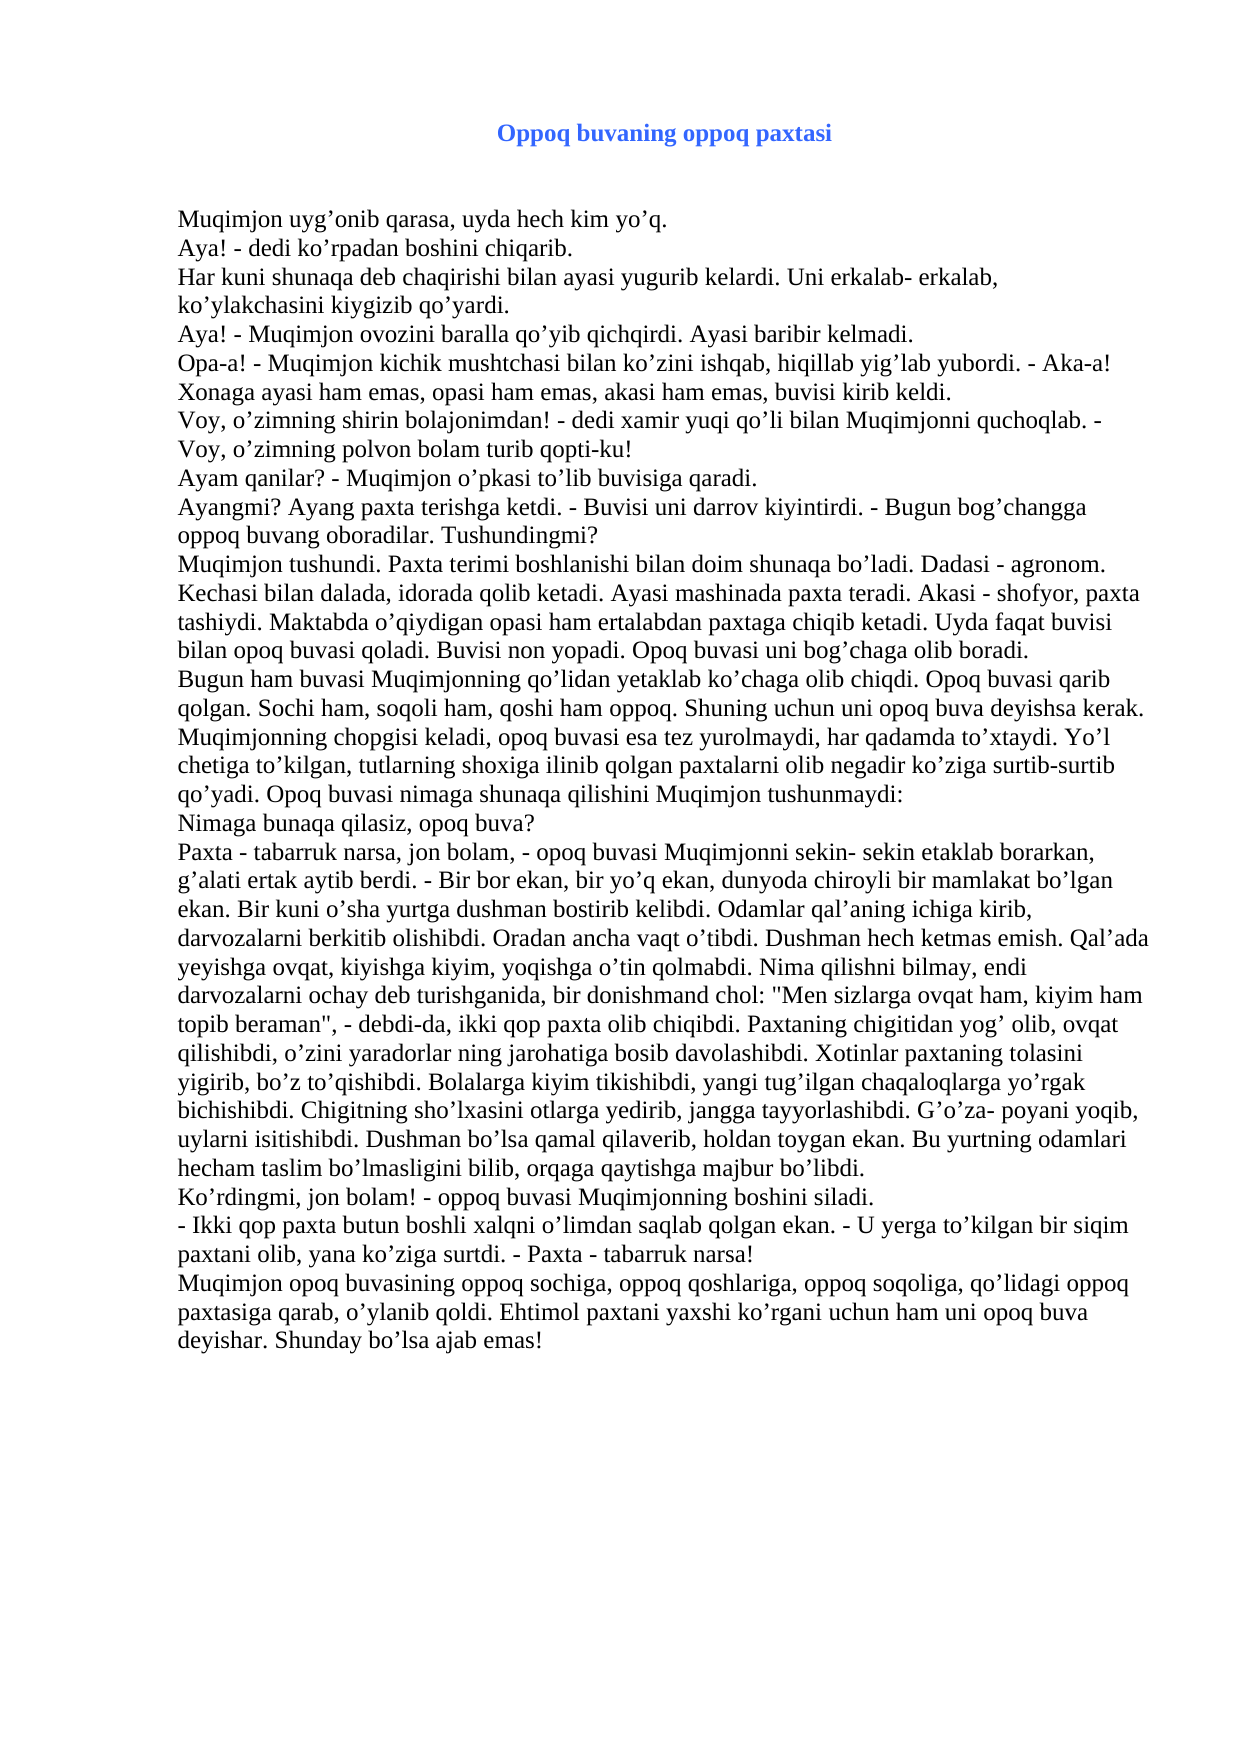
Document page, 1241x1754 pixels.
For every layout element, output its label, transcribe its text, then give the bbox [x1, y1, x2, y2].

text Xonaga ayasi ham emas, opasi ham emas, akasi ham emas, buvisi kirib keldi. [177, 377, 1152, 406]
text Muqimjon tushundi. Paxta terimi boshlanishi bilan doim shunaqa bo’ladi. Dadasi - agronom. Kechasi bilan dalada, idorada qolib ketadi. Ayasi mashinada paxta teradi. Akasi - shofyor, paxta tashiydi. Maktabda o’qiydigan opasi ham ertalabdan paxtaga chiqib ketadi. Uyda faqat buvisi bilan opoq buvasi qoladi. Buvisi non yopadi. Opoq buvasi uni bog’chaga olib boradi. [177, 549, 1152, 664]
text - Ikki qop paxta butun boshli xalqni o’limdan saqlab qolgan ekan. - U yerga to’kilgan bir siqim paxtani olib, yana ko’ziga surtdi. - Paxta - tabarruk narsa! [177, 1211, 1152, 1268]
text Bugun ham buvasi Muqimjonning qo’lidan yetaklab ko’chaga olib chiqdi. Opoq buvasi qarib qolgan. Sochi ham, soqoli ham, qoshi ham oppoq. Shuning uchun uni opoq buva deyishsa kerak. Muqimjonning chopgisi keladi, opoq buvasi esa tez yurolmaydi, har qadamda to’xtaydi. Yo’l chetiga to’kilgan, tutlarning shoxiga ilinib qolgan paxtalarni olib negadir ko’ziga surtib-surtib qo’yadi. Opoq buvasi nimaga shunaqa qilishini Muqimjon tushunmaydi: [177, 664, 1152, 808]
text Ko’rdingmi, jon bolam! - oppoq buvasi Muqimjonning boshini siladi. [177, 1182, 1152, 1211]
text Ayam qanilar? - Muqimjon o’pkasi to’lib buvisiga qaradi. [177, 463, 1152, 492]
text Har kuni shunaqa deb chaqirishi bilan ayasi yugurib kelardi. Uni erkalab- erkalab, ko’ylakchasini kiygizib qo’yardi. [177, 262, 1152, 319]
text Aya! - Muqimjon ovozini baralla qo’yib qichqirdi. Ayasi baribir kelmadi. [177, 319, 1152, 348]
text Voy, o’zimning shirin bolajonimdan! - dedi xamir yuqi qo’li bilan Muqimjonni quchoqlab. - Voy, o’zimning polvon bolam turib qopti-ku! [177, 406, 1152, 463]
text Nimaga bunaqa qilasiz, opoq buva? [177, 808, 1152, 837]
text Muqimjon opoq buvasining oppoq sochiga, oppoq qoshlariga, oppoq soqoliga, qo’lidagi oppoq paxtasiga qarab, o’ylanib qoldi. Ehtimol paxtani yaxshi ko’rgani uchun ham uni opoq buva deyishar. Shunday bo’lsa ajab emas! [177, 1268, 1152, 1354]
subtitle Oppoq buvaning oppoq paxtasi [177, 118, 1152, 147]
text Muqimjon uyg’onib qarasa, uyda hech kim yo’q. [177, 204, 1152, 233]
text Paxta - tabarruk narsa, jon bolam, - opoq buvasi Muqimjonni sekin- sekin etaklab borarkan, g’alati ertak aytib berdi. - Bir bor ekan, bir yo’q ekan, dunyoda chiroyli bir mamlakat bo’lgan ekan. Bir kuni o’sha yurtga dushman bostirib kelibdi. Odamlar qal’aning ichiga kirib, darvozalarni berkitib olishibdi. Oradan ancha vaqt o’tibdi. Dushman hech ketmas emish. Qal’ada yeyishga ovqat, kiyishga kiyim, yoqishga o’tin qolmabdi. Nima qilishni bilmay, endi darvozalarni ochay deb turishganida, bir donishmand chol: "Men sizlarga ovqat ham, kiyim ham topib beraman", - debdi-da, ikki qop paxta olib chiqibdi. Paxtaning chigitidan yog’ olib, ovqat qilishibdi, o’zini yaradorlar ning jarohatiga bosib davolashibdi. Xotinlar paxtaning tolasini yigirib, bo’z to’qishibdi. Bolalarga kiyim tikishibdi, yangi tug’ilgan chaqaloqlarga yo’rgak bichishibdi. Chigitning sho’lxasini otlarga yedirib, jangga tayyorlashibdi. G’o’za- poyani yoqib, uylarni isitishibdi. Dushman bo’lsa qamal qilaverib, holdan toygan ekan. Bu yurtning odamlari hecham taslim bo’lmasligini bilib, orqaga qaytishga majbur bo’libdi. [177, 837, 1152, 1182]
text Ayangmi? Ayang paxta terishga ketdi. - Buvisi uni darrov kiyintirdi. - Bugun bog’changga oppoq buvang oboradilar. Tushundingmi? [177, 492, 1152, 549]
text Aya! - dedi ko’rpadan boshini chiqarib. [177, 233, 1152, 262]
text Opa-a! - Muqimjon kichik mushtchasi bilan ko’zini ishqab, hiqillab yig’lab yubordi. - Aka-a! [177, 348, 1152, 377]
